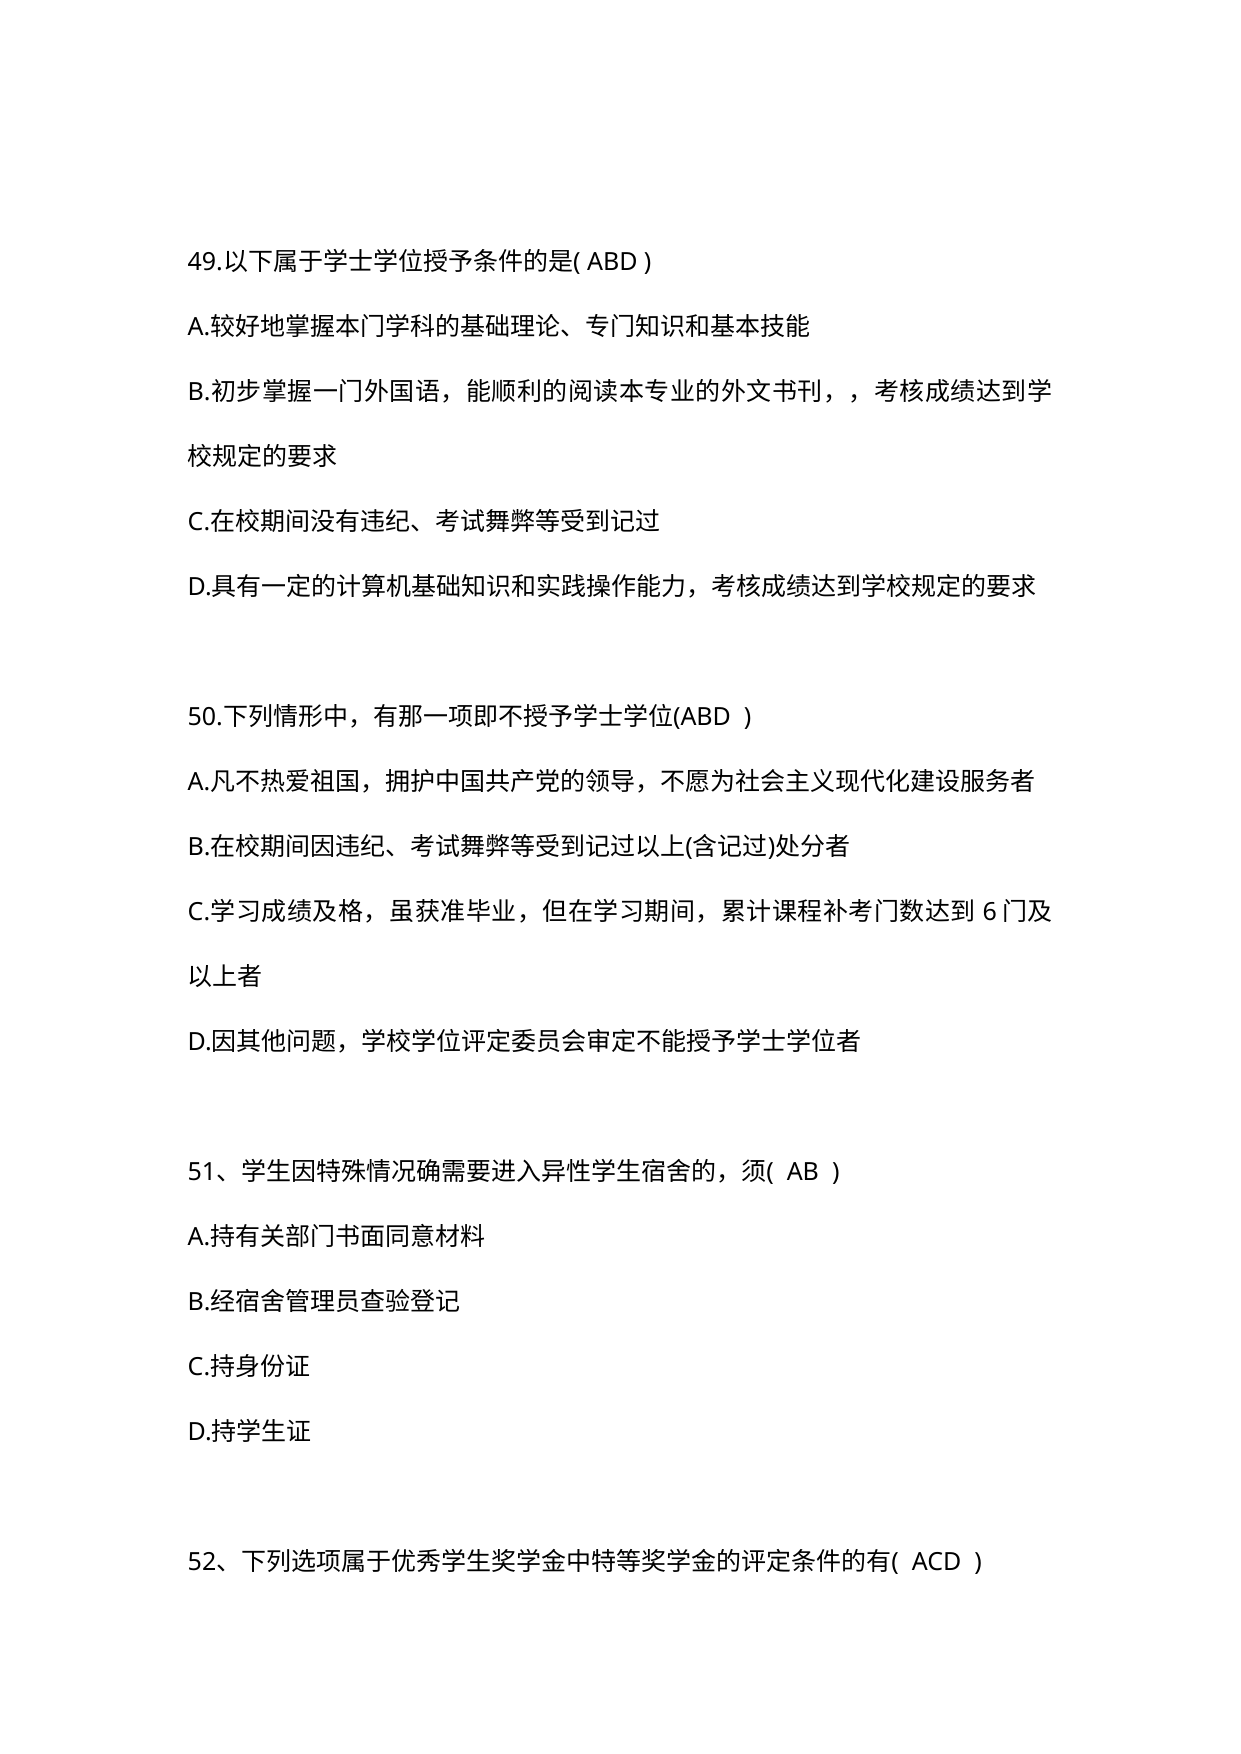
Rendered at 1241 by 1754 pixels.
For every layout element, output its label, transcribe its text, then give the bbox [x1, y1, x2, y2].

text 50.下列情形中，有那一项即不授予学士学位(ABD ) [187, 682, 1053, 747]
text B.在校期间因违纪、考试舞弊等受到记过以上(含记过)处分者 [187, 812, 1053, 877]
text A.持有关部门书面同意材料 [187, 1202, 1053, 1267]
text C.在校期间没有违纪、考试舞弊等受到记过 [187, 487, 1053, 552]
text D.持学生证 [187, 1397, 1053, 1462]
text B.初步掌握一门外国语，能顺利的阅读本专业的外文书刊，，考核成绩达到学校规定的要求 [187, 357, 1053, 487]
text C.持身份证 [187, 1332, 1053, 1397]
text 51、学生因特殊情况确需要进入异性学生宿舍的，须( AB ) [187, 1137, 1053, 1202]
text C.学习成绩及格，虽获准毕业，但在学习期间，累计课程补考门数达到6门及以上者 [187, 877, 1053, 1007]
text D.具有一定的计算机基础知识和实践操作能力，考核成绩达到学校规定的要求 [187, 552, 1053, 617]
text B.经宿舍管理员查验登记 [187, 1267, 1053, 1332]
text A.凡不热爱祖国，拥护中国共产党的领导，不愿为社会主义现代化建设服务者 [187, 747, 1053, 812]
text A.较好地掌握本门学科的基础理论、专门知识和基本技能 [187, 292, 1053, 357]
text 49.以下属于学士学位授予条件的是( ABD ) [187, 227, 1053, 292]
text D.因其他问题，学校学位评定委员会审定不能授予学士学位者 [187, 1007, 1053, 1072]
text 52、下列选项属于优秀学生奖学金中特等奖学金的评定条件的有( ACD ) [187, 1527, 1053, 1592]
